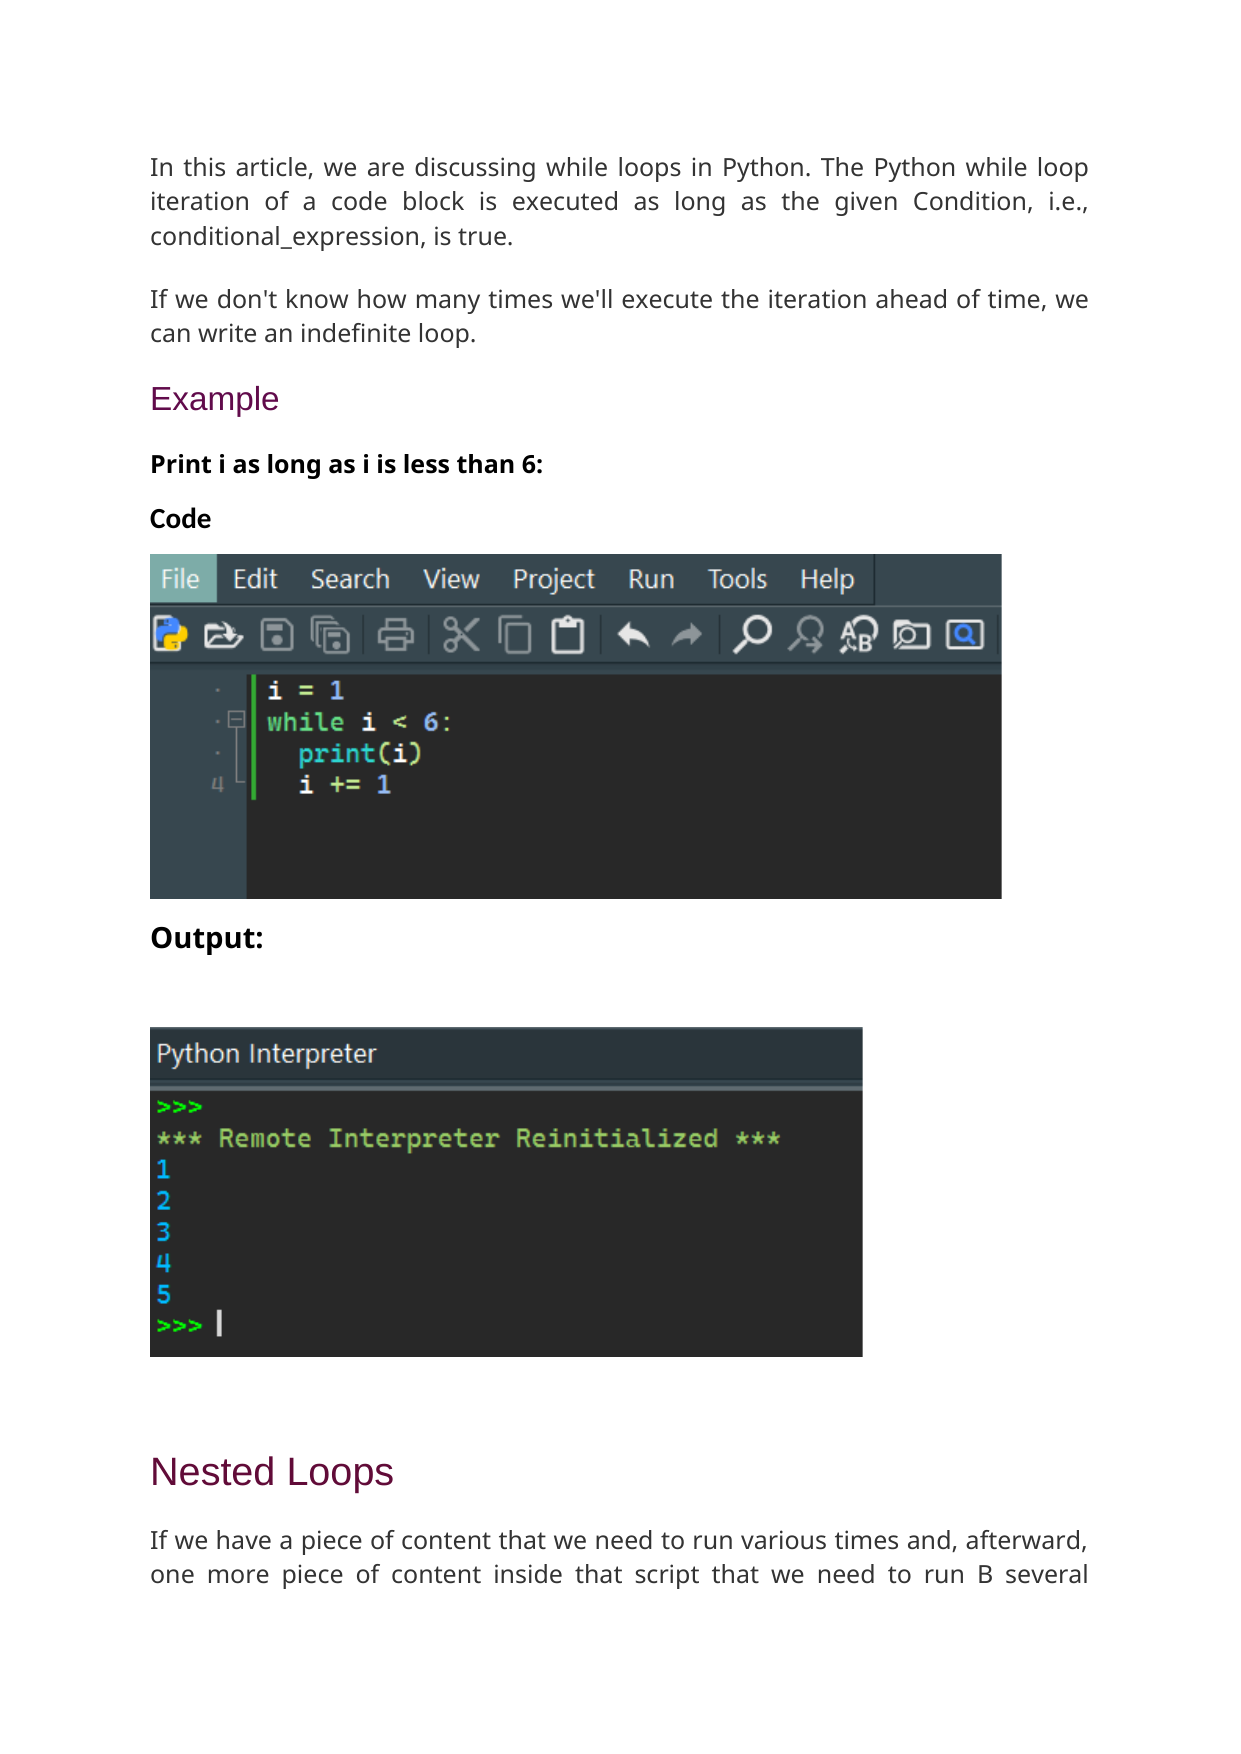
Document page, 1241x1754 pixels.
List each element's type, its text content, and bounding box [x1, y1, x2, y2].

text Print i as long as i is less than 6: [150, 446, 1090, 480]
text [150, 1523, 1090, 1591]
picture [150, 554, 1002, 899]
text In this article, we are discussing while loops in Python. The Python while loop iteration of a code block is executed as long as the given Condition, i.e., conditional_expression, is true. [150, 150, 1090, 252]
picture [150, 1027, 863, 1357]
text Code [150, 500, 1090, 535]
text Nested Loops [150, 1448, 1090, 1493]
text Example [150, 379, 1090, 417]
text If we don't know how many times we'll execute the iteration ahead of time, we can write an indefinite loop. [150, 281, 1090, 349]
text Output: [150, 917, 1090, 957]
